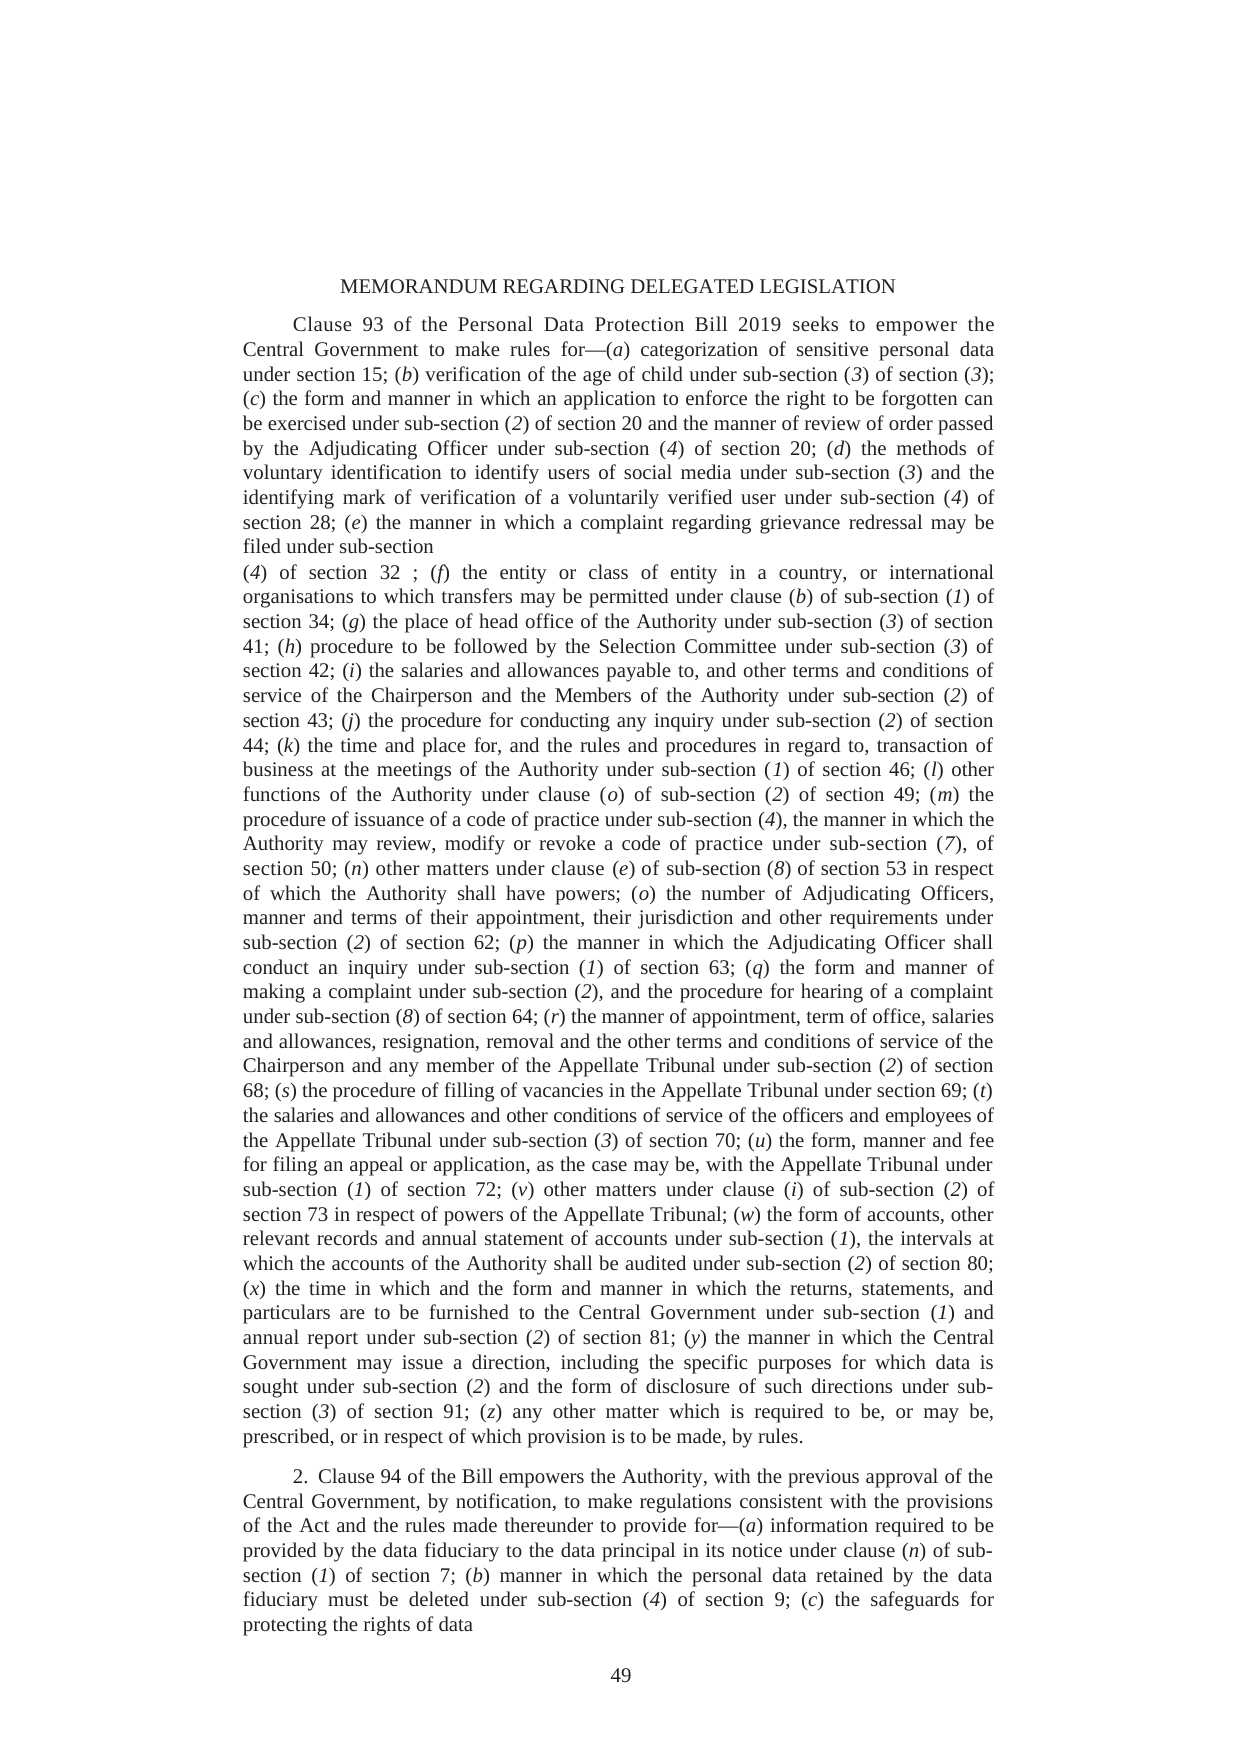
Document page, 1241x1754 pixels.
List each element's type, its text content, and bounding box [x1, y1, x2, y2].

text MEMORANDUM REGARDING DELEGATED LEGISLATION [287, 274, 948, 298]
text (4) of section 32 ; (f) the entity or class of entity in a country, or international organisations to which transfers may be permitted under clause (b) of sub-section (1) of section 34; (g) the place of head office of the Authority under sub-section (3) of section 41; (h) procedure to be followed by the Selection Committee under sub-section (3) of section 42; (i) the salaries and allowances payable to, and other terms and conditions of service of the Chairperson and the Members of the Authority under sub-section (2) of section 43; (j) the procedure for conducting any inquiry under sub-section (2) of section 44; (k) the time and place for, and the rules and procedures in regard to, transaction of business at the meetings of the Authority under sub-section (1) of section 46; (l) other functions of the Authority under clause (o) of sub-section (2) of section 49; (m) the procedure of issuance of a code of practice under sub-section (4), the manner in which the Authority may review, modify or revoke a code of practice under sub-section (7), of section 50; (n) other matters under clause (e) of sub-section (8) of section 53 in respect of which the Authority shall have powers; (o) the number of Adjudicating Officers, manner and terms of their appointment, their jurisdiction and other requirements under sub-section (2) of section 62; (p) the manner in which the Adjudicating Officer shall conduct an inquiry under sub-section (1) of section 63; (q) the form and manner of making a complaint under sub-section (2), and the procedure for hearing of a complaint under sub-section (8) of section 64; (r) the manner of appointment, term of office, salaries and allowances, resignation, removal and the other terms and conditions of service of the Chairperson and any member of the Appellate Tribunal under sub-section (2) of section 68; (s) the procedure of filling of vacancies in the Appellate Tribunal under section 69; (t) the salaries and allowances and other conditions of service of the officers and employees of the Appellate Tribunal under sub-section (3) of section 70; (u) the form, manner and fee for filing an appeal or application, as the case may be, with the Appellate Tribunal under sub-section (1) of section 72; (v) other matters under clause (i) of sub-section (2) of section 73 in respect of powers of the Appellate Tribunal; (w) the form of accounts, other relevant records and annual statement of accounts under sub-section (1), the intervals at which the accounts of the Authority shall be audited under sub-section (2) of section 80; (x) the time in which and the form and manner in which the returns, statements, and particulars are to be furnished to the Central Government under sub-section (1) and annual report under sub-section (2) of section 81; (y) the manner in which the Central Government may issue a direction, including the specific purposes for which data is sought under sub-section (2) and the form of disclosure of such directions under sub-section (3) of section 91; (z) any other matter which is required to be, or may be, prescribed, or in respect of which provision is to be made, by rules. [243, 560, 994, 1448]
list Clause 94 of the Bill empowers the Authority, with the previous approval of the Central Government, by notification, to make regulations consistent with the provisions of the Act and the rules made thereunder to provide for—(a) information required to be provided by the data fiduciary to the data principal in its notice under clause (n) of sub-section (1) of section 7; (b) manner in which the personal data retained by the data fiduciary must be deleted under sub-section (4) of section 9; (c) the safeguards for protecting the rights of data [243, 1464, 994, 1636]
text Clause 93 of the Personal Data Protection Bill 2019 seeks to empower the Central Government to make rules for—(a) categorization of sensitive personal data under section 15; (b) verification of the age of child under sub-section (3) of section (3); (c) the form and manner in which an application to enforce the right to be forgotten can be exercised under sub-section (2) of section 20 and the manner of review of order passed by the Adjudicating Officer under sub-section (4) of section 20; (d) the methods of voluntary identification to identify users of social media under sub-section (3) and the identifying mark of verification of a voluntarily verified user under sub-section (4) of section 28; (e) the manner in which a complaint regarding grievance redressal may be filed under sub-section [243, 312, 994, 558]
text 49 [287, 1663, 954, 1687]
